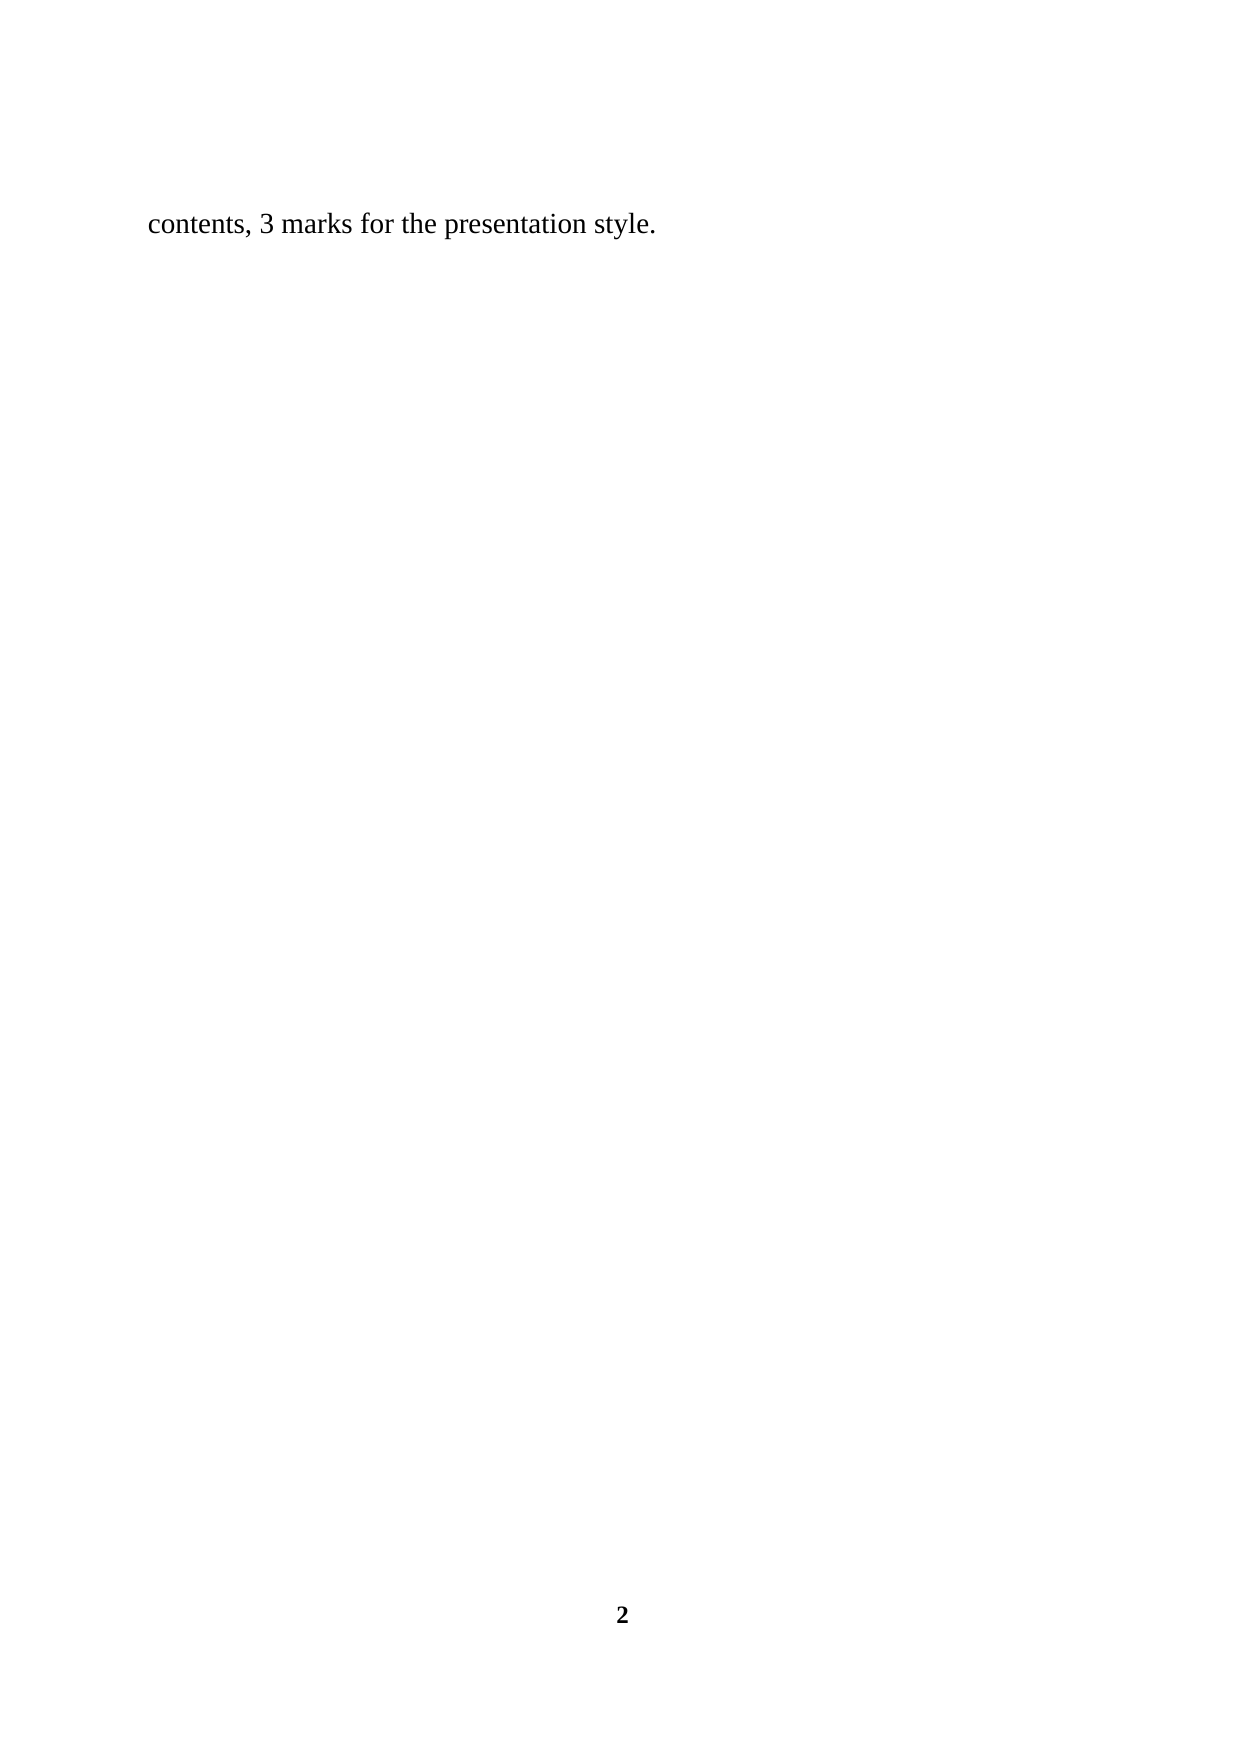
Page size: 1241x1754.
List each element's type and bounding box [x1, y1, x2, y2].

text [148, 190, 1092, 255]
